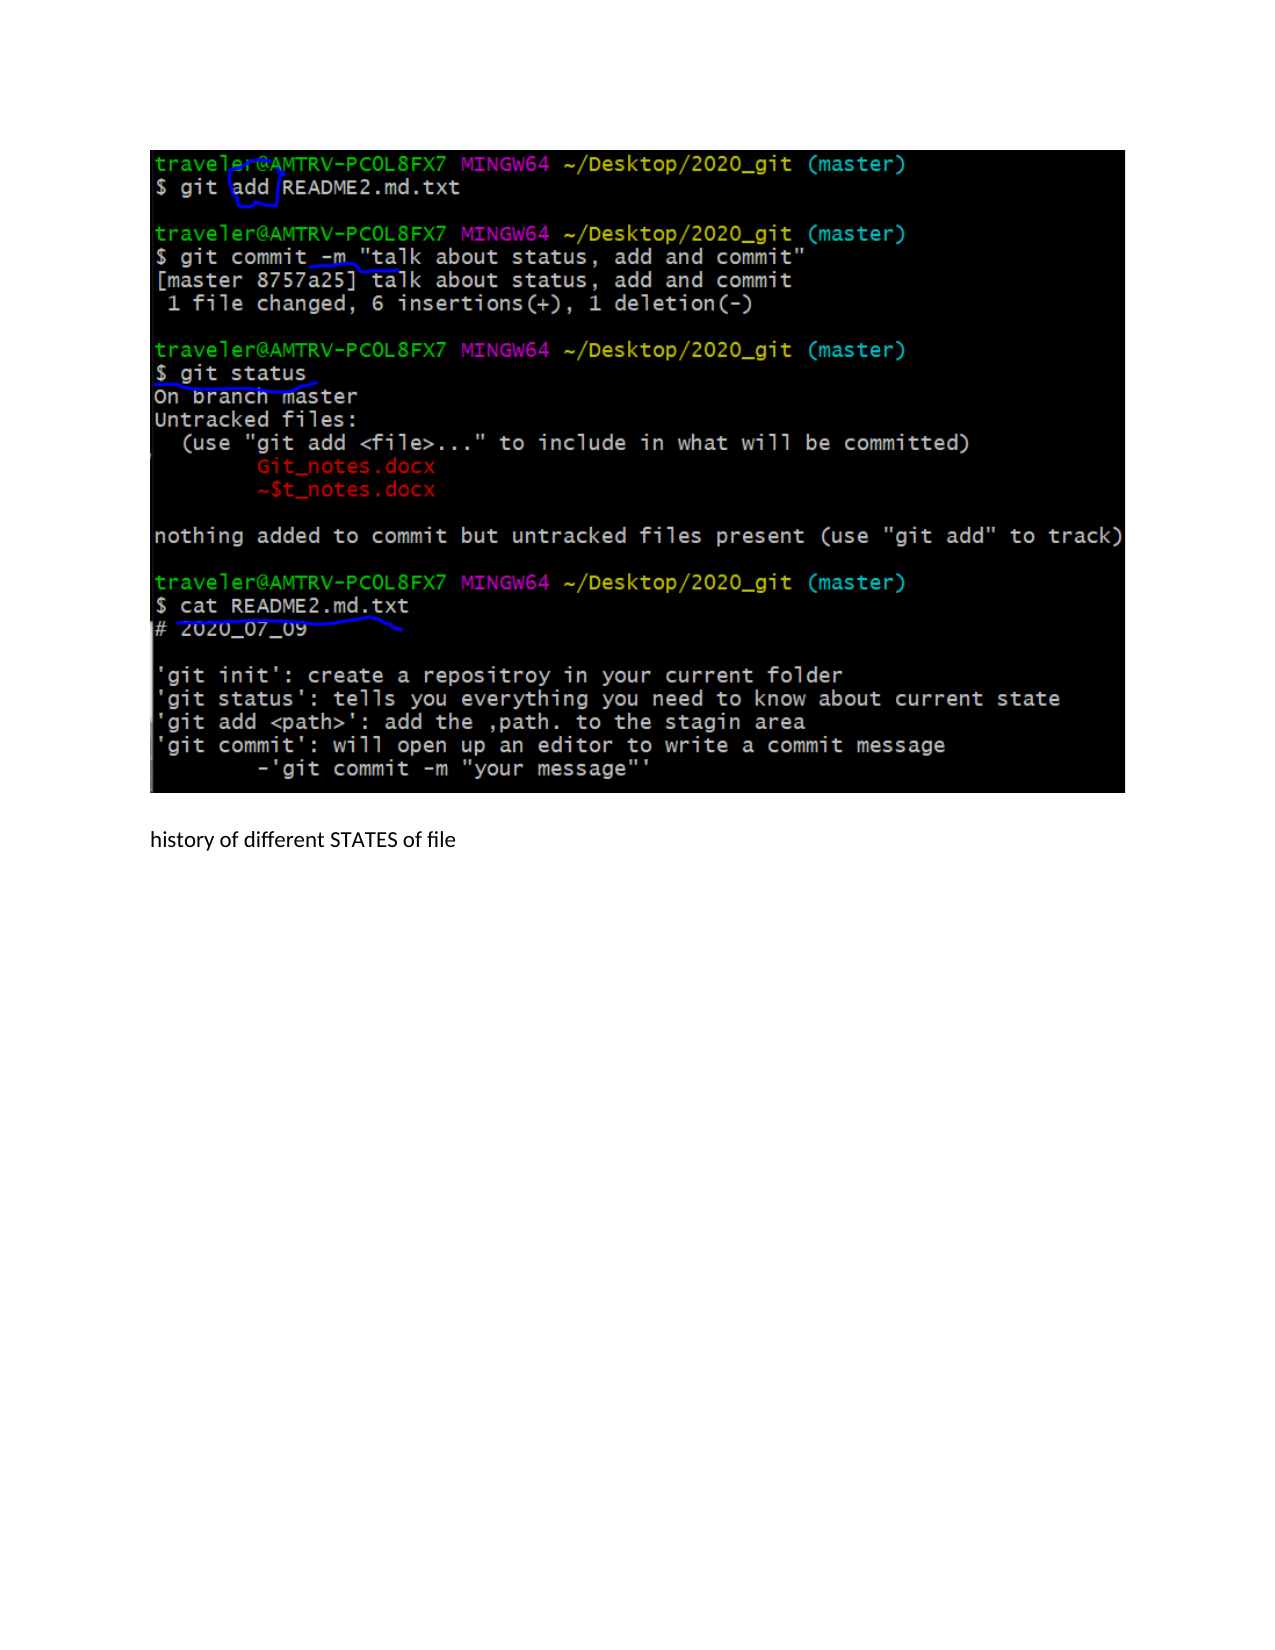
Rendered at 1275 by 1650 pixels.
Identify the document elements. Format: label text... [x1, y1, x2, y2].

picture [150, 150, 1125, 793]
text history of different STATES of file [150, 793, 1125, 853]
